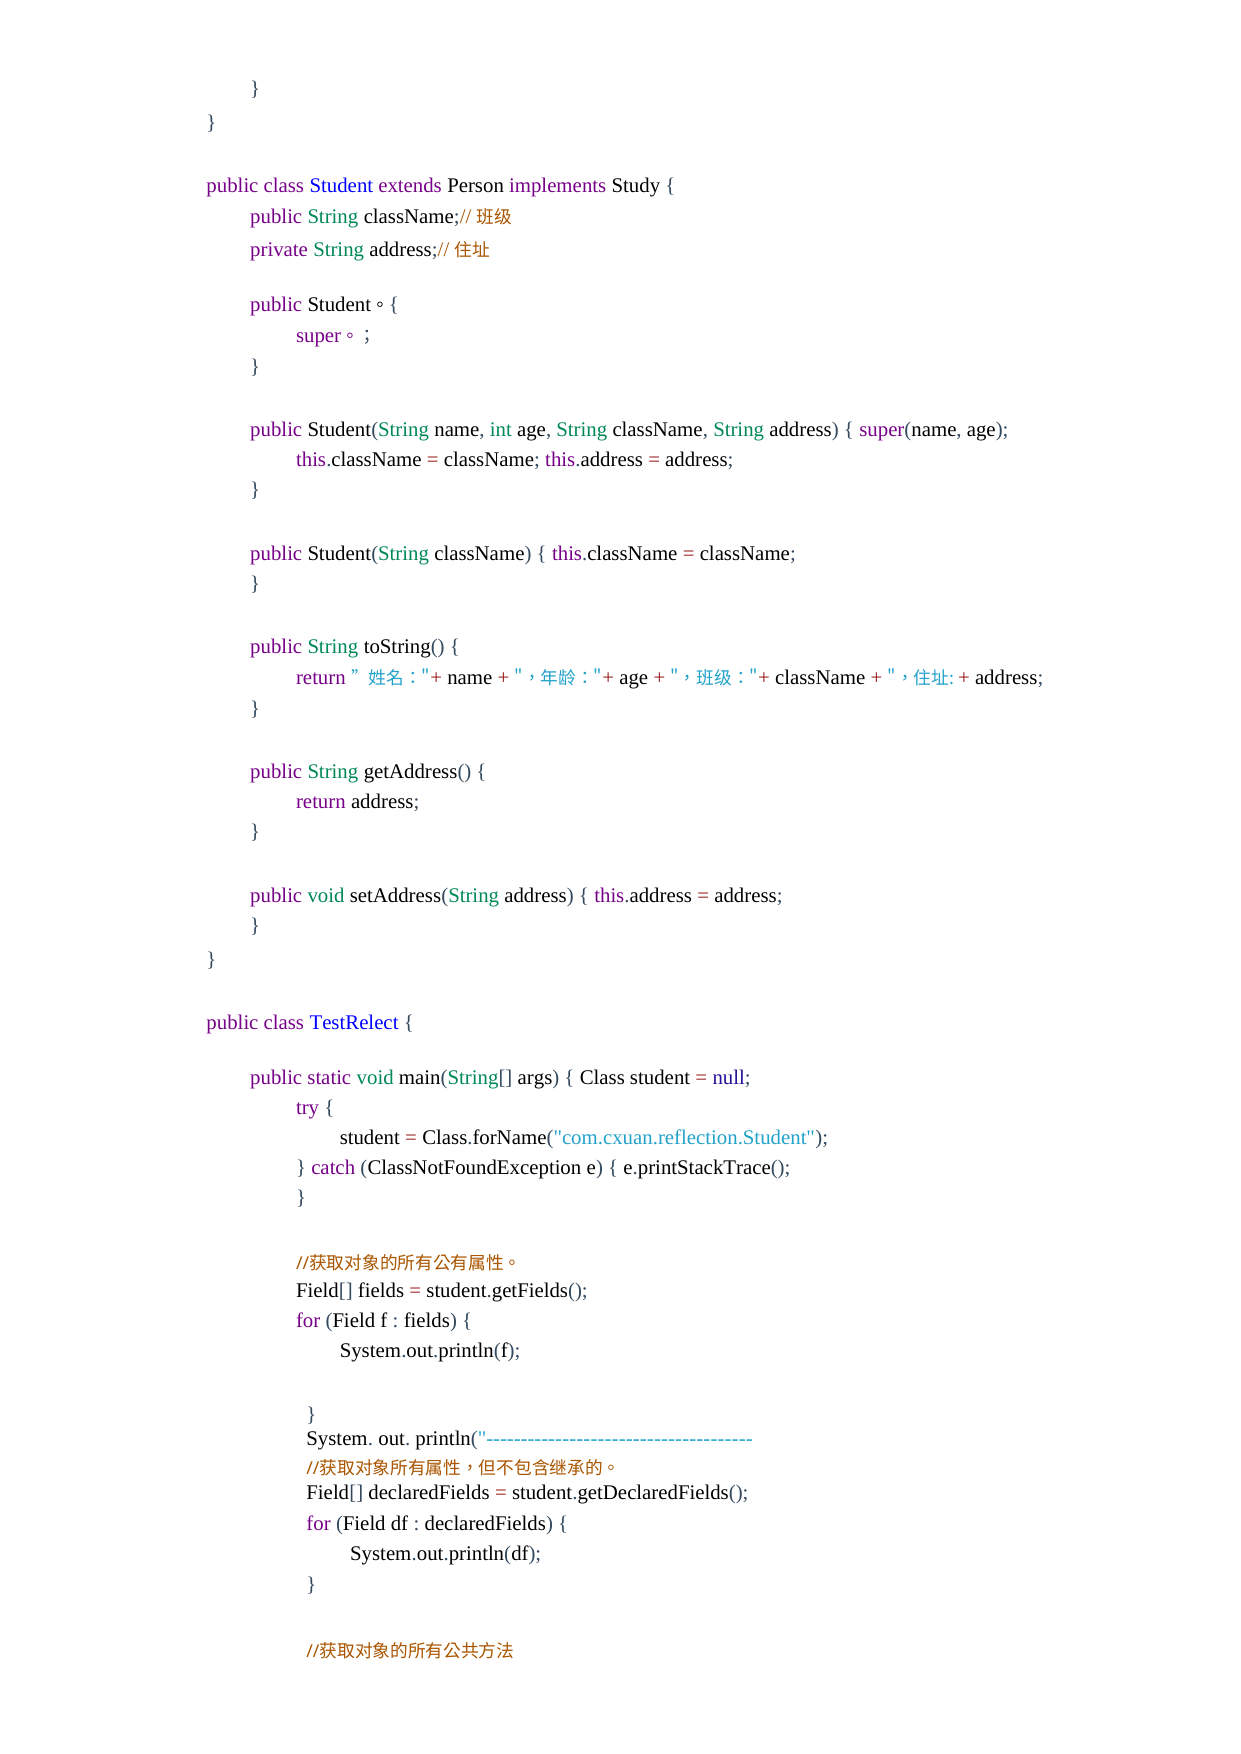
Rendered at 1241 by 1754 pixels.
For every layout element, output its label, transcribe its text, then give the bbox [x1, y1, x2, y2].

text super。； [296, 323, 1113, 348]
text } [296, 1185, 1113, 1209]
text try { [296, 1095, 1113, 1119]
text public class TestRelect { [123, 1010, 1113, 1034]
text System. out. println(" [306, 1426, 1113, 1450]
text public String getAddress() { [250, 759, 1113, 783]
text private String address;// 住址 [250, 235, 1113, 261]
text System.out.println(df); [350, 1541, 1113, 1565]
text public String className;// 班级 [250, 203, 1113, 229]
text public static void main(String[] args) { Class student = null; [250, 1065, 1113, 1089]
text student = Class.forName("com.cxuan.reflection.Student"); [339, 1125, 1113, 1149]
text public class Student extends Person implements Study { [123, 173, 1113, 197]
text } [250, 354, 1113, 378]
text } [250, 76, 1113, 100]
text //获取对象所有属性，但不包含继承的。 [306, 1450, 1113, 1480]
text public String toString() { [250, 634, 1113, 658]
text Field[] declaredFields = student.getDeclaredFields(); [306, 1480, 1113, 1504]
text public Student(String className) { this.className = className; [250, 541, 1113, 565]
text } [250, 571, 1113, 595]
text } [250, 696, 1113, 720]
text for (Field f : fields) { [296, 1308, 1113, 1332]
text //获取对象的所有公有属性。 [296, 1248, 1113, 1274]
text return ”姓名："+ name + "，年龄："+ age + "，班级："+ className + "，住址: + address; [296, 664, 1113, 690]
text this.className = className; this.address = address; [296, 447, 1113, 471]
text public Student(String name, int age, String className, String address) { super(name, age); [250, 417, 1113, 441]
text for (Field df : declaredFields) { [306, 1511, 1113, 1535]
text } [123, 110, 1113, 134]
text return address; [296, 789, 1113, 813]
text } [306, 1402, 1113, 1426]
text } [250, 477, 1113, 501]
text } [250, 819, 1113, 843]
text } [123, 947, 1113, 971]
text //获取对象的所有公共方法 [306, 1633, 1113, 1664]
text public Student。{ [250, 292, 1113, 317]
text Field[] fields = student.getFields(); [296, 1278, 1113, 1302]
text } catch (ClassNotFoundException e) { e.printStackTrace(); [296, 1155, 1113, 1179]
text public void setAddress(String address) { this.address = address; [250, 883, 1113, 907]
text } [250, 913, 1113, 937]
text } [306, 1572, 1113, 1596]
text System.out.println(f); [339, 1338, 1113, 1362]
